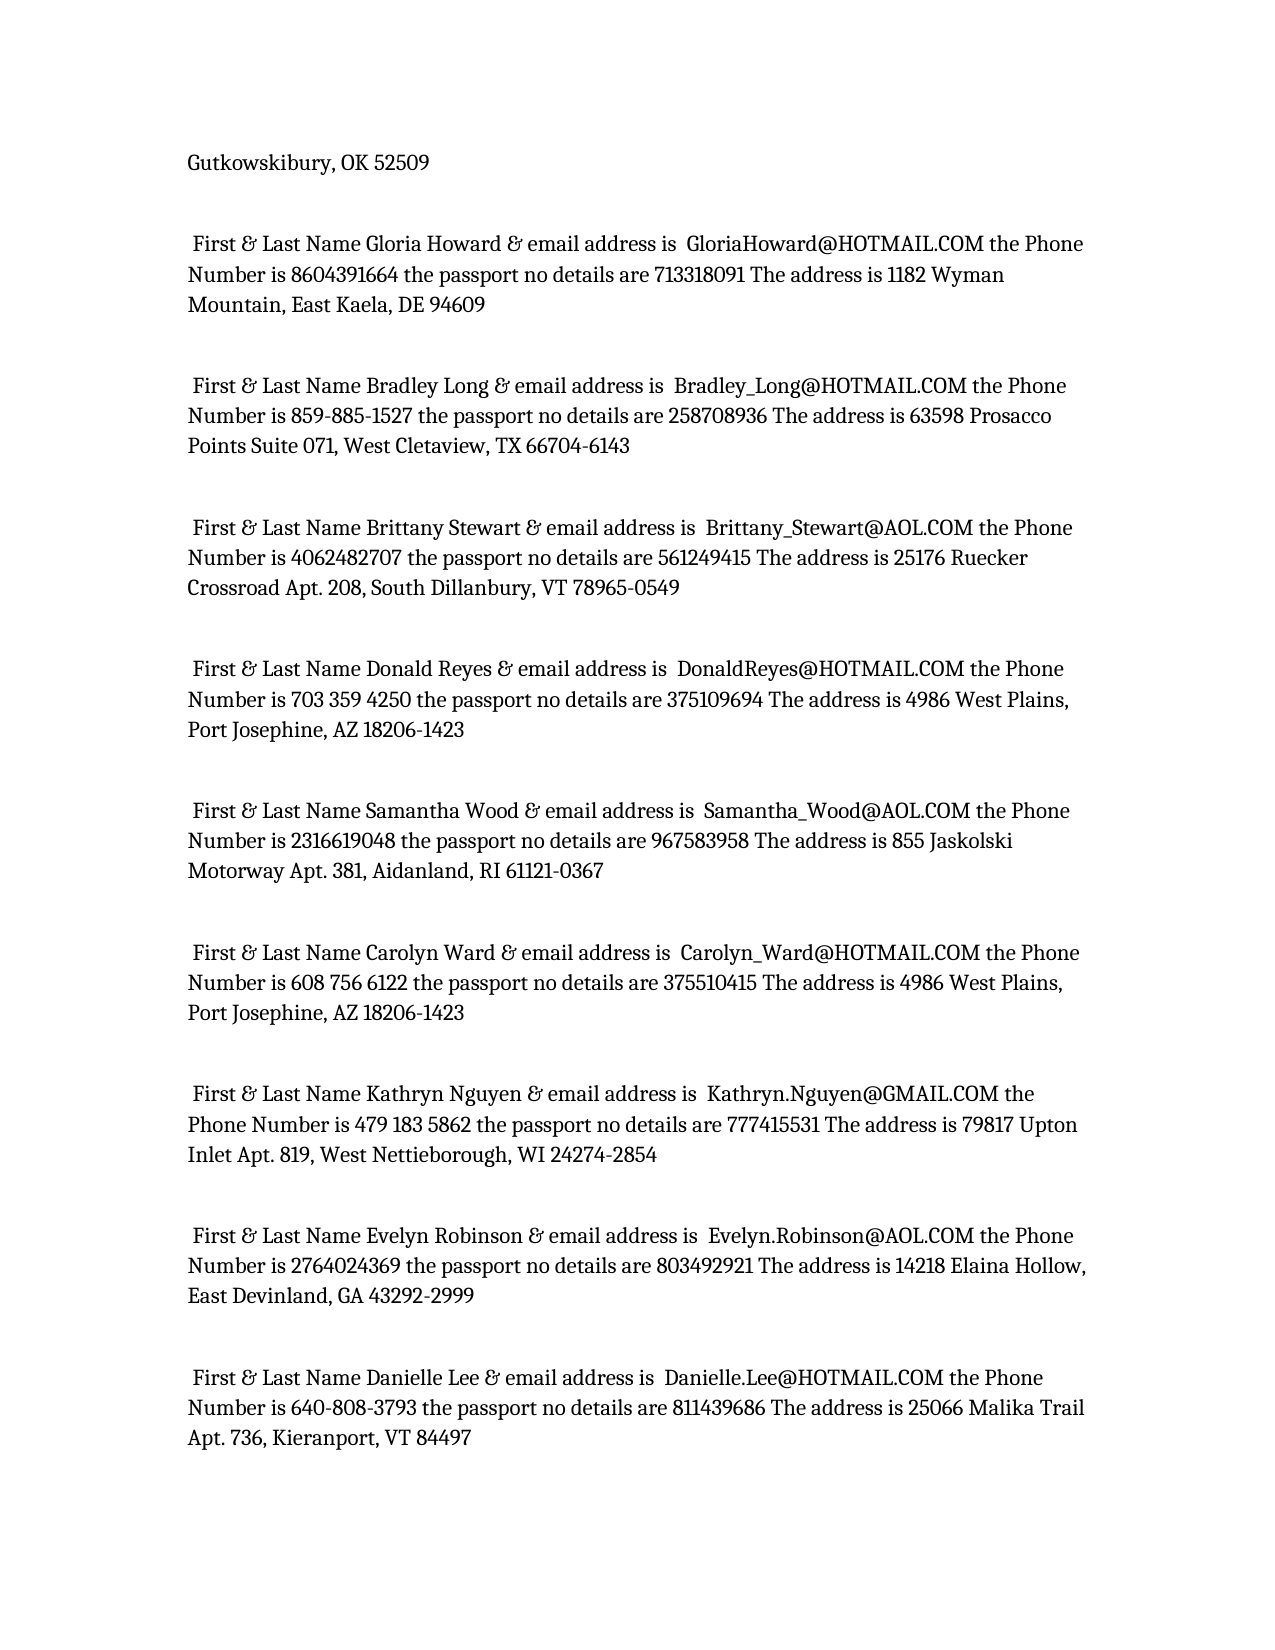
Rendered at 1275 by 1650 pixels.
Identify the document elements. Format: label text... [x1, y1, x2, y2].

text First & Last Name Kathryn Nguyen & email address is Kathryn.Nguyen@GMAIL.COM the Phone Number is 479 183 5862 the passport no details are 777415531 The address is 79817 Upton Inlet Apt. 819, West Nettieborough, WI 24274-2854 [187, 1081, 1087, 1198]
text First & Last Name Evelyn Robinson & email address is Evelyn.Robinson@AOL.COM the Phone Number is 2764024369 the passport no details are 803492921 The address is 14218 Elaina Hollow, East Devinland, GA 43292-2999 [187, 1223, 1087, 1340]
text First & Last Name Donald Reyes & email address is DonaldReyes@HOTMAIL.COM the Phone Number is 703 359 4250 the passport no details are 375109694 The address is 4986 West Plains, Port Josephine, AZ 18206-1423 [187, 656, 1087, 773]
text First & Last Name Bradley Long & email address is Bradley_Long@HOTMAIL.COM the Phone Number is 859-885-1527 the passport no details are 258708936 The address is 63598 Prosacco Points Suite 071, West Cletaview, TX 66704-6143 [187, 373, 1087, 490]
text First & Last Name Danielle Lee & email address is Danielle.Lee@HOTMAIL.COM the Phone Number is 640-808-3793 the passport no details are 811439686 The address is 25066 Malika Trail Apt. 736, Kieranport, VT 84497 [187, 1364, 1087, 1482]
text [187, 150, 1087, 207]
text First & Last Name Brittany Stewart & email address is Brittany_Stewart@AOL.COM the Phone Number is 4062482707 the passport no details are 561249415 The address is 25176 Ruecker Crossroad Apt. 208, South Dillanbury, VT 78965-0549 [187, 514, 1087, 632]
text First & Last Name Gloria Howard & email address is GloriaHoward@HOTMAIL.COM the Phone Number is 8604391664 the passport no details are 713318091 The address is 1182 Wyman Mountain, East Kaela, DE 94609 [187, 231, 1087, 348]
text First & Last Name Samantha Wood & email address is Samantha_Wood@AOL.COM the Phone Number is 2316619048 the passport no details are 967583958 The address is 855 Jaskolski Motorway Apt. 381, Aidanland, RI 61121-0367 [187, 798, 1087, 915]
text First & Last Name Carolyn Ward & email address is Carolyn_Ward@HOTMAIL.COM the Phone Number is 608 756 6122 the passport no details are 375510415 The address is 4986 West Plains, Port Josephine, AZ 18206-1423 [187, 939, 1087, 1057]
